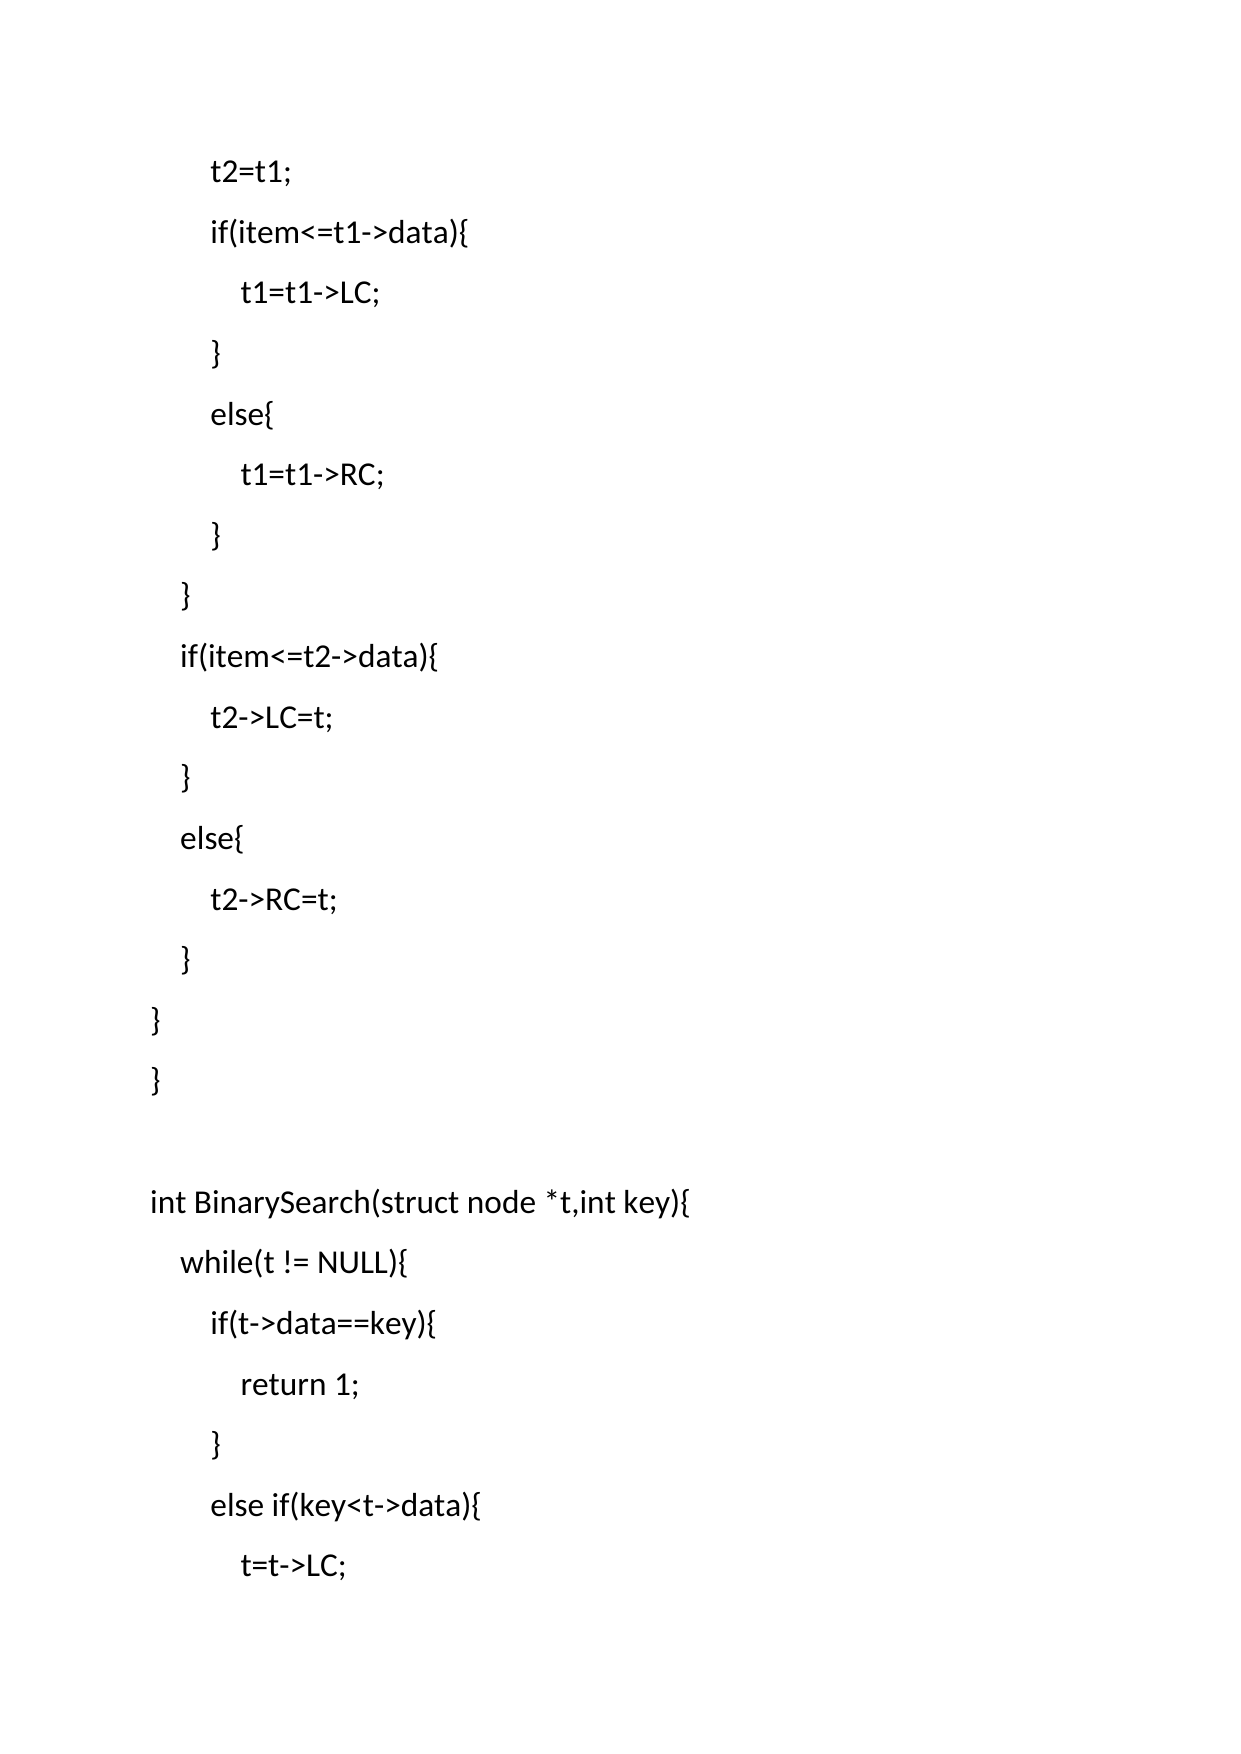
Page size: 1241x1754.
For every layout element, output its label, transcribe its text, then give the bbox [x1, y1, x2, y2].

text return 1; [150, 1362, 1090, 1403]
text t1=t1->LC; [150, 271, 1090, 312]
text t2->LC=t; [150, 696, 1090, 736]
text t2=t1; [150, 150, 1090, 191]
text else if(key<t->data){ [150, 1484, 1090, 1524]
text int BinarySearch(struct node *t,int key){ [150, 1181, 1090, 1221]
text } [150, 1059, 1090, 1100]
text while(t != NULL){ [150, 1241, 1090, 1282]
text if(item<=t2->data){ [150, 635, 1090, 676]
text } [150, 1423, 1090, 1464]
text t1=t1->RC; [150, 453, 1090, 494]
text if(item<=t1->data){ [150, 211, 1090, 251]
text } [150, 574, 1090, 615]
text } [150, 332, 1090, 373]
text else{ [150, 817, 1090, 858]
text t=t->LC; [150, 1544, 1090, 1585]
text } [150, 938, 1090, 979]
text if(t->data==key){ [150, 1302, 1090, 1343]
text } [150, 999, 1090, 1039]
text t2->RC=t; [150, 877, 1090, 918]
text } [150, 756, 1090, 797]
text } [150, 514, 1090, 554]
text else{ [150, 392, 1090, 433]
